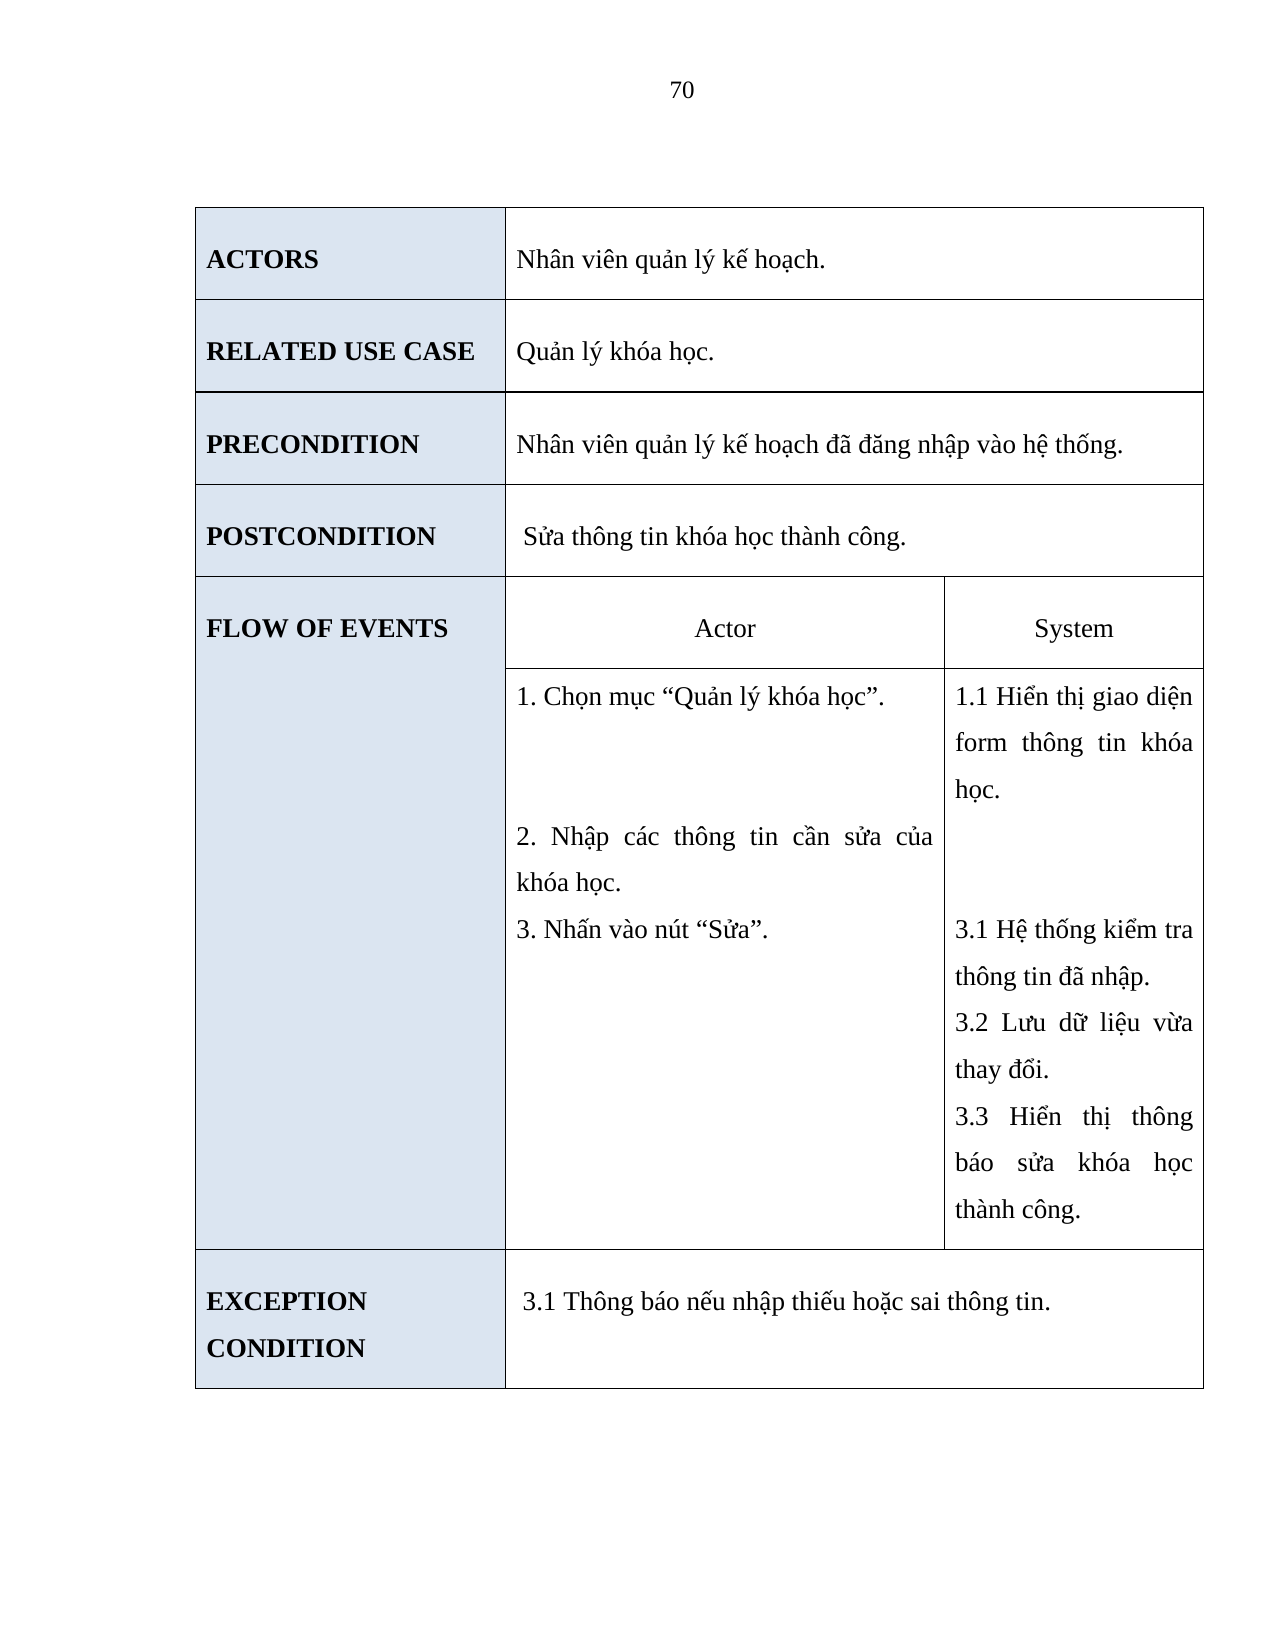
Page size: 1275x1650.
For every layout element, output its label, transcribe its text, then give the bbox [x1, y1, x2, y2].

table_cell Quản lý khóa học. [506, 300, 1203, 391]
table_cell Sửa thông tin khóa học thành công. [506, 485, 1203, 576]
table_cell PRECONDITION [196, 393, 505, 484]
table_cell System [945, 577, 1203, 668]
table_cell ACTORS [196, 208, 505, 299]
table_cell EXCEPTION CONDITION [196, 1250, 505, 1388]
table_cell 3.1 Thông báo nếu nhập thiếu hoặc sai thông tin. [506, 1250, 1203, 1388]
table_cell FLOW OF EVENTS [196, 577, 505, 1249]
table_cell Nhân viên quản lý kế hoạch đã đăng nhập vào hệ thống. [506, 393, 1203, 484]
table_cell 1. Chọn mục “Quản lý khóa học”. 2. Nhập các thông tin cần sửa của khóa học. 3. Nhấn vào nút “Sửa”. [506, 669, 944, 1249]
table_cell POSTCONDITION [196, 485, 505, 576]
table_cell Actor [506, 577, 944, 668]
table_cell 1.1 Hiển thị giao diện form thông tin khóa học. 3.1 Hệ thống kiểm tra thông tin đã nhập. 3.2 Lưu dữ liệu vừa thay đổi. 3.3 Hiển thị thông báo sửa khóa học thành công. [945, 669, 1203, 1249]
table_cell Nhân viên quản lý kế hoạch. [506, 208, 1203, 299]
table_cell RELATED USE CASE [196, 300, 505, 391]
